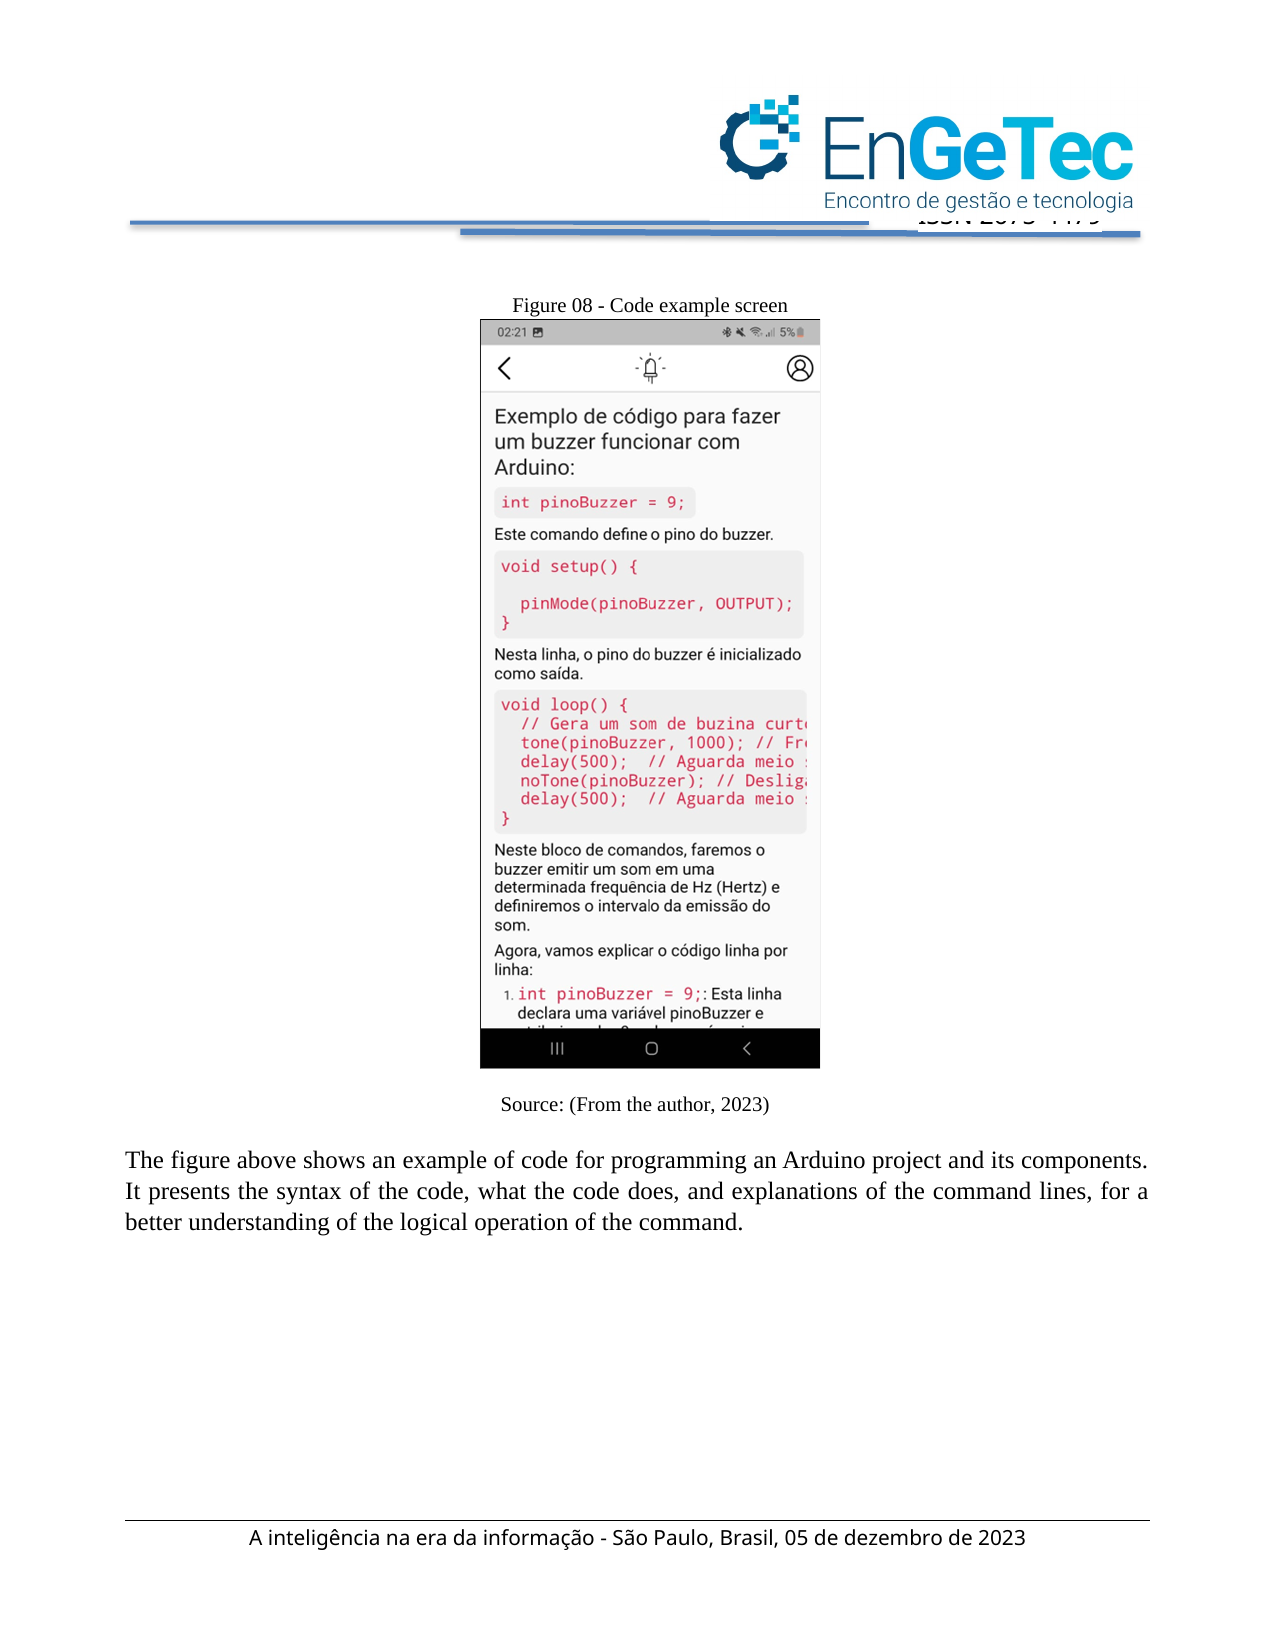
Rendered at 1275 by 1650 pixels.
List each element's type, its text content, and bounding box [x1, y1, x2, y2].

text Figure 08 - Code example screen [125, 292, 1150, 317]
text The figure above shows an example of code for programming an Arduino project and its components. It presents the syntax of the code, what the code does, and explanations of the command lines, for a better understanding of the logical operation of the command. [125, 1146, 1150, 1236]
picture [479, 318, 821, 1069]
picture [709, 75, 1150, 221]
text Source: (From the author, 2023) [125, 1092, 1150, 1116]
